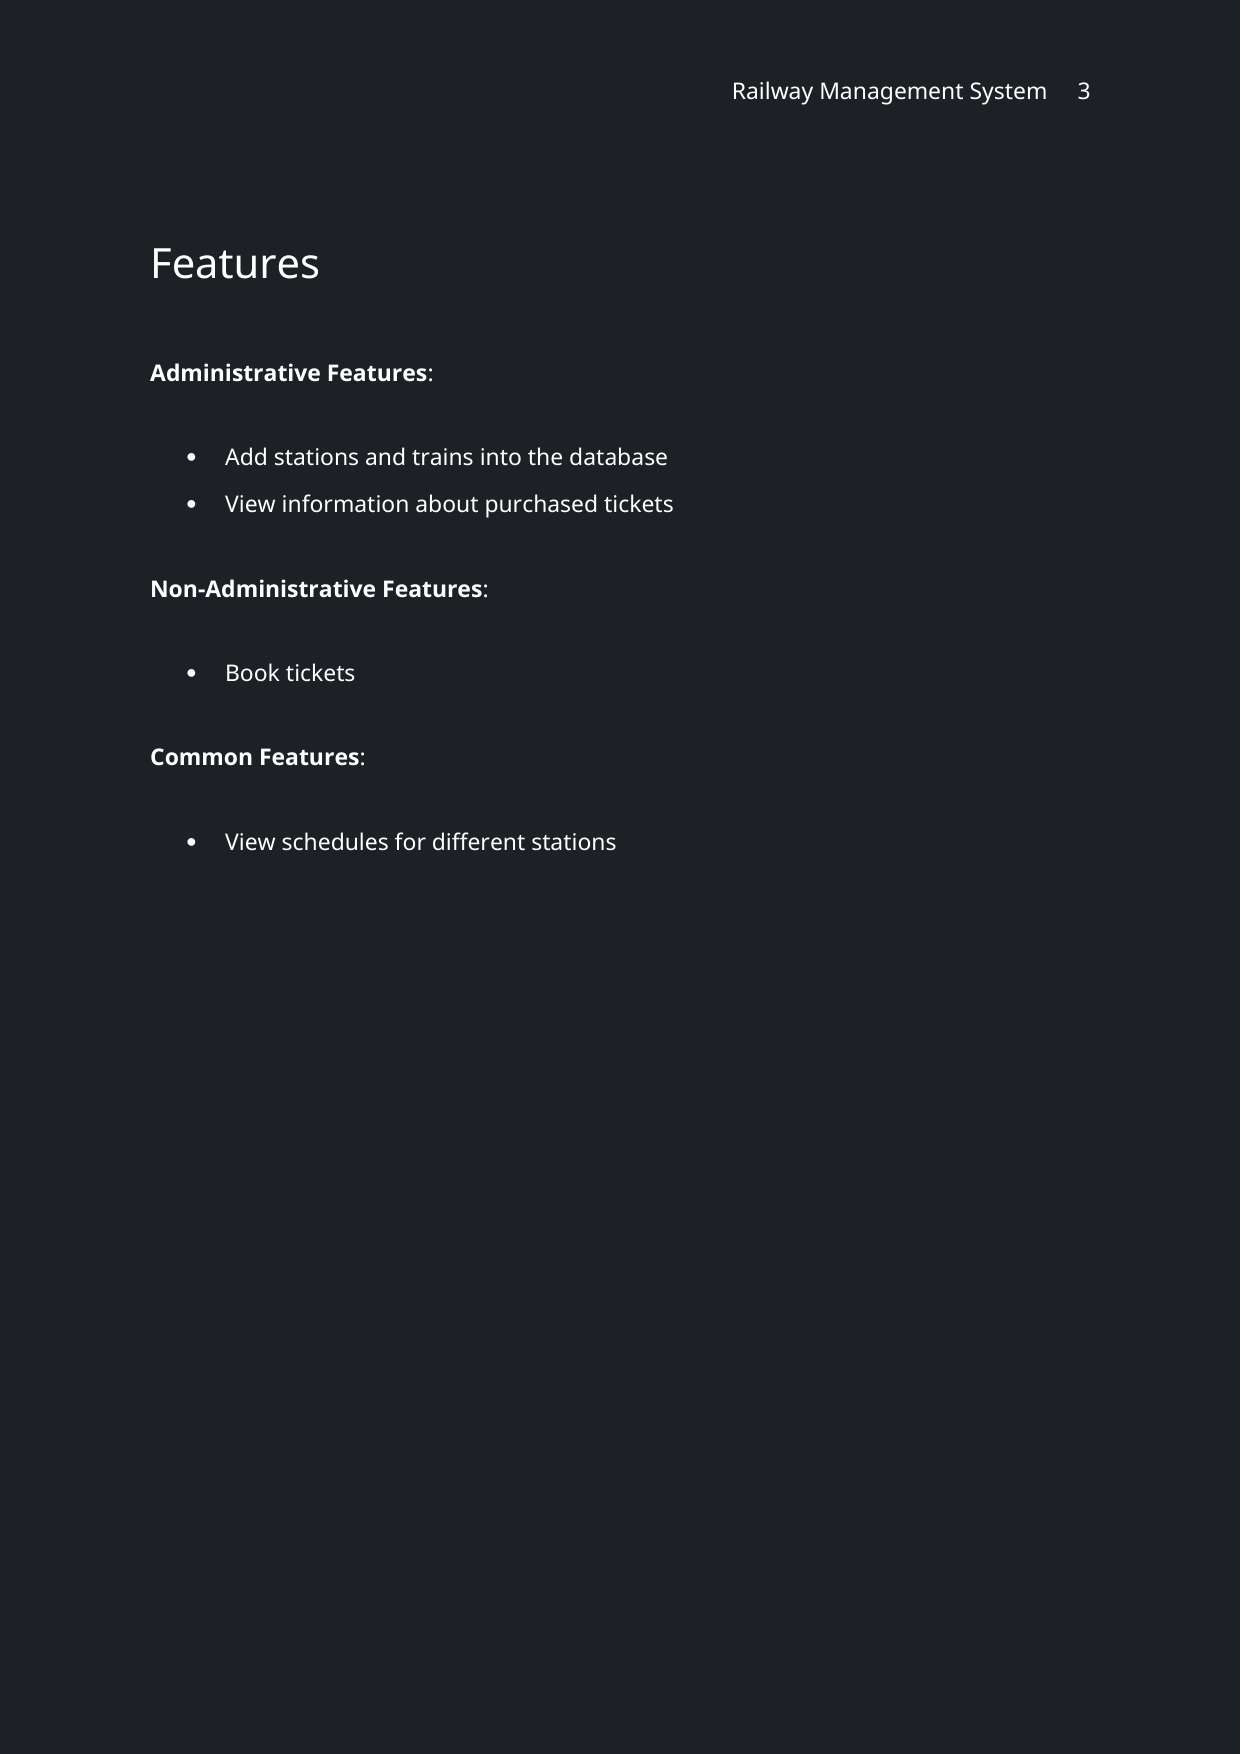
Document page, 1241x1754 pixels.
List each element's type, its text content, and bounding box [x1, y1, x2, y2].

text Non-Administrative Features: [150, 573, 1090, 604]
subtitle Features [150, 234, 1090, 291]
text Common Features: [150, 741, 1090, 773]
list View information about purchased tickets [187, 488, 1090, 519]
list Book tickets [187, 657, 1090, 688]
list Add stations and trains into the database [187, 441, 1090, 473]
text Administrative Features: [150, 357, 1090, 388]
list View schedules for different stations [187, 826, 1090, 857]
